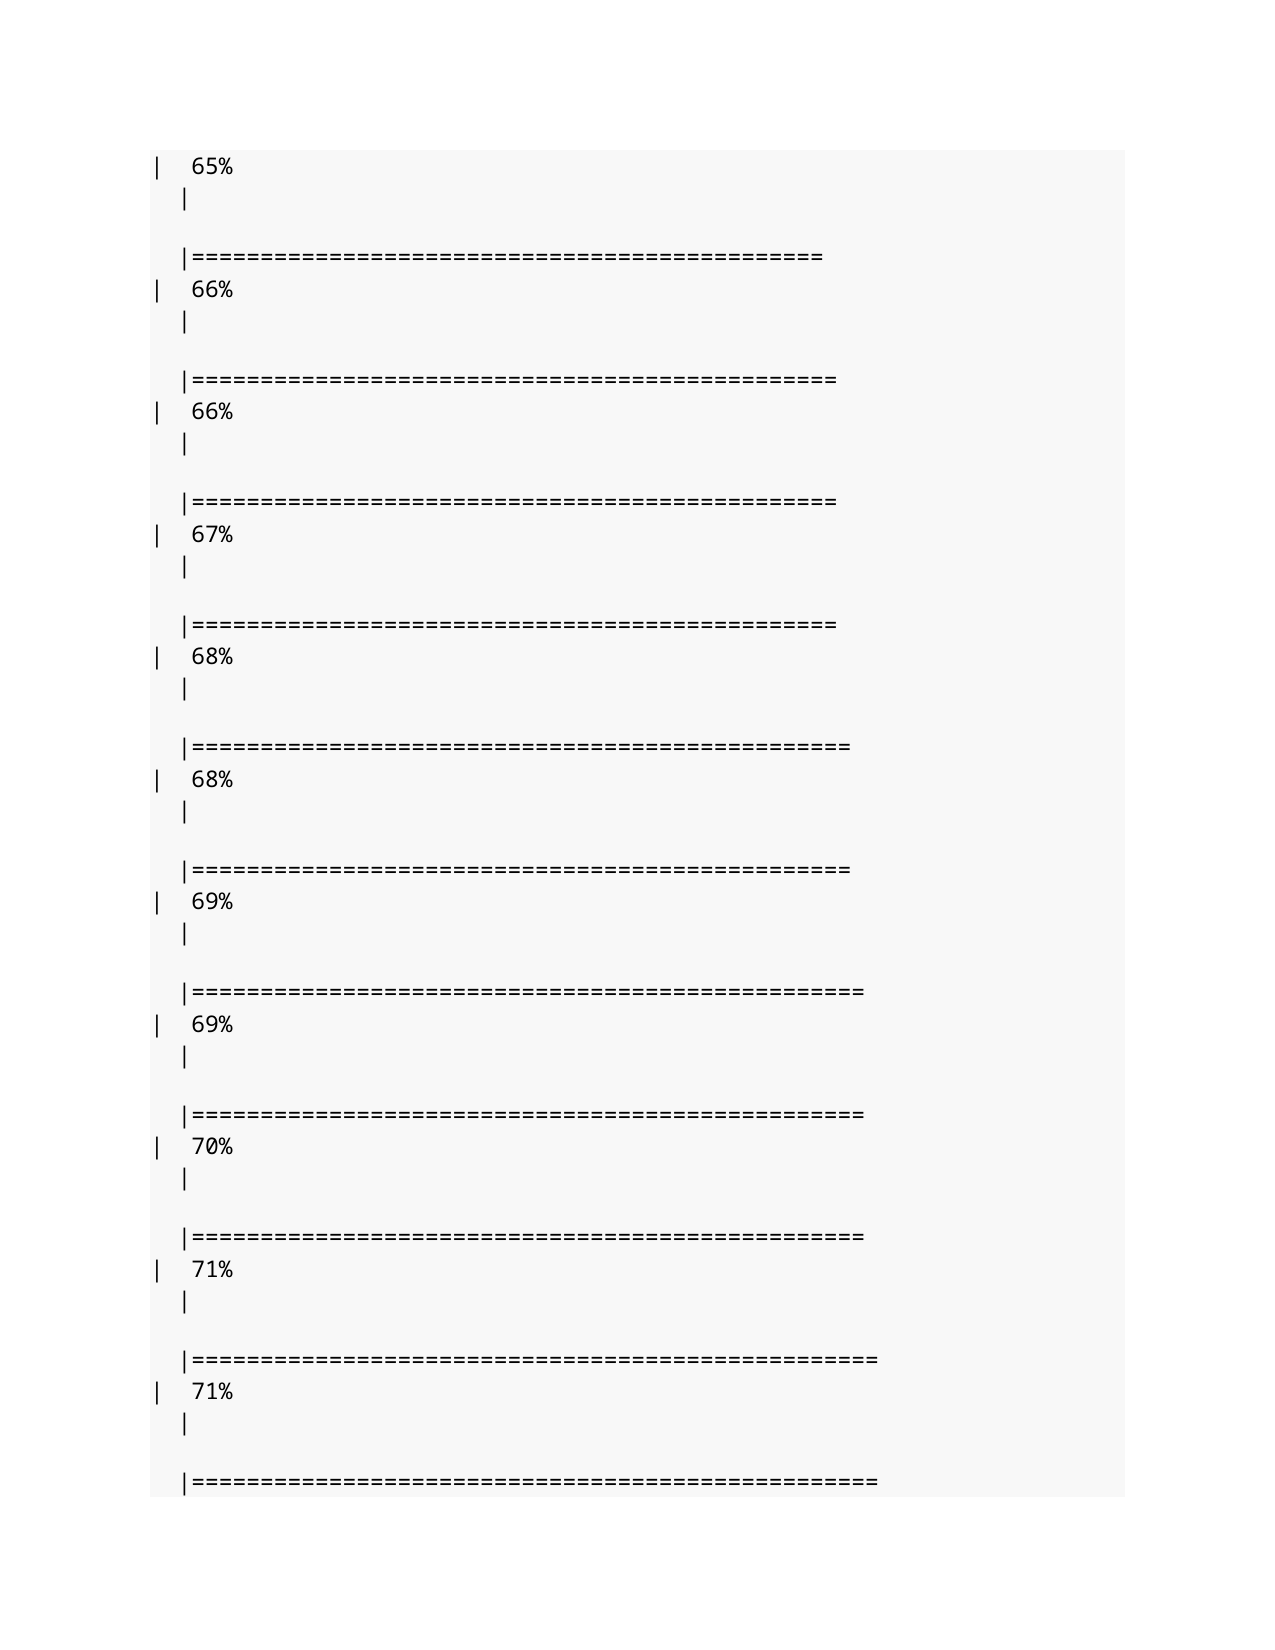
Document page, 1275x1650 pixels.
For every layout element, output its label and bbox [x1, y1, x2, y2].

text [150, 150, 1125, 1497]
